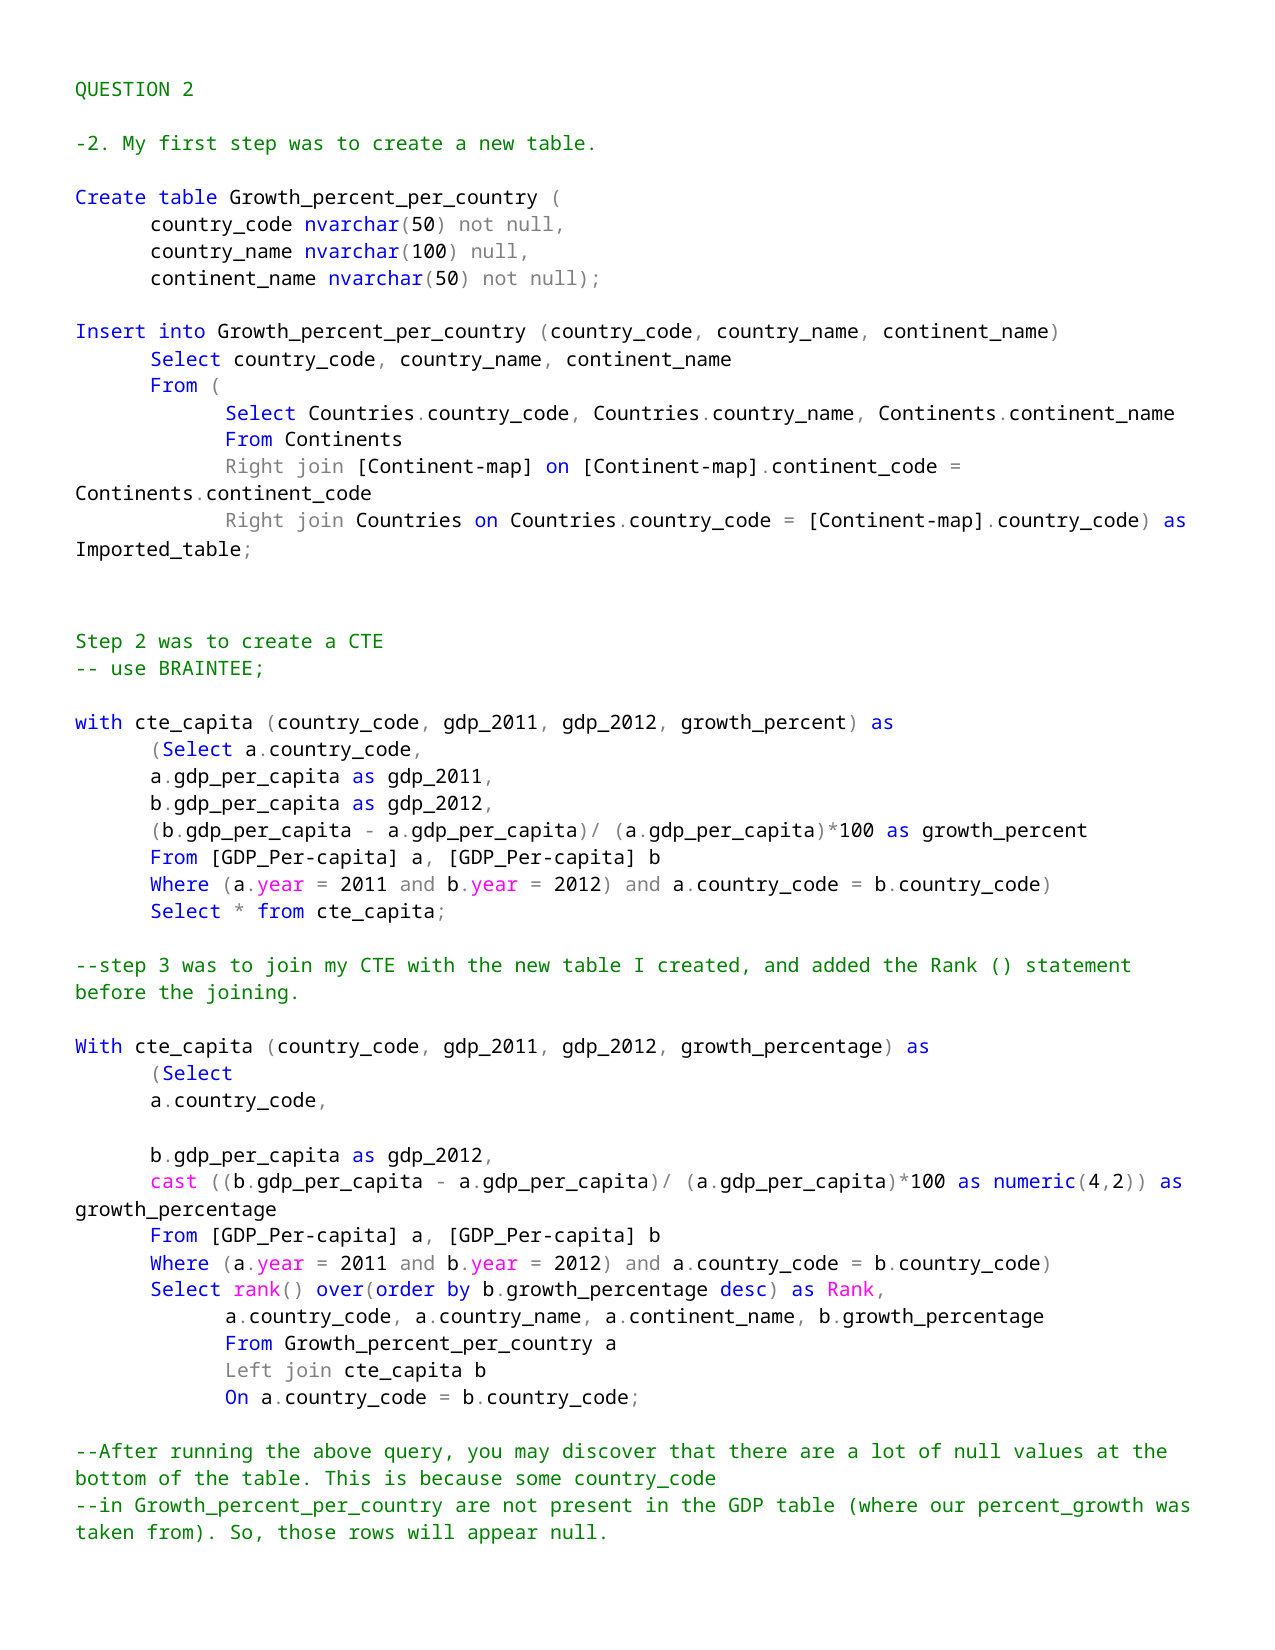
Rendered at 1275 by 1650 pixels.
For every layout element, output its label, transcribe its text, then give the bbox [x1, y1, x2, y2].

text --in Growth_percent_per_country are not present in the GDP table (where our percent_growth was taken from). So, those rows will appear null. [75, 1492, 1200, 1546]
text (Select [75, 1059, 1200, 1086]
text From [GDP_Per-capita] a, [GDP_Per-capita] b [75, 1222, 1200, 1249]
text Select rank() over(order by b.growth_percentage desc) as Rank, [75, 1276, 1200, 1303]
text Create table Growth_percent_per_country ( [75, 183, 1200, 210]
text With cte_capita (country_code, gdp_2011, gdp_2012, growth_percentage) as [75, 1032, 1200, 1059]
text Left join cte_capita b [75, 1357, 1200, 1384]
text From [GDP_Per-capita] a, [GDP_Per-capita] b [75, 843, 1200, 870]
text Where (a.year = 2011 and b.year = 2012) and a.country_code = b.country_code) [75, 1249, 1200, 1276]
text QUESTION 2 [75, 75, 1200, 102]
text continent_name nvarchar(50) not null); [75, 264, 1200, 291]
text Select country_code, country_name, continent_name [75, 345, 1200, 372]
text Step 2 was to create a CTE [75, 627, 1200, 654]
text Select Countries.country_code, Countries.country_name, Continents.continent_name [75, 399, 1200, 426]
text a.country_code, a.country_name, a.continent_name, b.growth_percentage [75, 1303, 1200, 1330]
text From ( [75, 372, 1200, 399]
text Where (a.year = 2011 and b.year = 2012) and a.country_code = b.country_code) [75, 870, 1200, 897]
text --step 3 was to join my CTE with the new table I created, and added the Rank () statement before the joining. [75, 951, 1200, 1005]
text b.gdp_per_capita as gdp_2012, [75, 1141, 1200, 1168]
text b.gdp_per_capita as gdp_2012, [75, 789, 1200, 816]
text -- use BRAINTEE; [75, 654, 1200, 681]
text Select * from cte_capita; [75, 897, 1200, 924]
text with cte_capita (country_code, gdp_2011, gdp_2012, growth_percent) as [75, 708, 1200, 735]
text On a.country_code = b.country_code; [75, 1384, 1200, 1411]
text -2. My first step was to create a new table. [75, 129, 1200, 156]
text cast ((b.gdp_per_capita - a.gdp_per_capita)/ (a.gdp_per_capita)*100 as numeric(4,2)) as growth_percentage [75, 1168, 1200, 1222]
text From Continents [75, 426, 1200, 453]
text (Select a.country_code, [75, 735, 1200, 762]
text Right join Countries on Countries.country_code = [Continent-map].country_code) as Imported_table; [75, 507, 1200, 563]
text a.country_code, [75, 1086, 1200, 1113]
text Insert into Growth_percent_per_country (country_code, country_name, continent_name) [75, 318, 1200, 345]
text country_name nvarchar(100) null, [75, 237, 1200, 264]
text (b.gdp_per_capita - a.gdp_per_capita)/ (a.gdp_per_capita)*100 as growth_percent [75, 816, 1200, 843]
text a.gdp_per_capita as gdp_2011, [75, 762, 1200, 789]
text --After running the above query, you may discover that there are a lot of null values at the bottom of the table. This is because some country_code [75, 1438, 1200, 1492]
text From Growth_percent_per_country a [75, 1330, 1200, 1357]
text country_code nvarchar(50) not null, [75, 210, 1200, 237]
text Right join [Continent-map] on [Continent-map].continent_code = Continents.continent_code [75, 453, 1200, 507]
